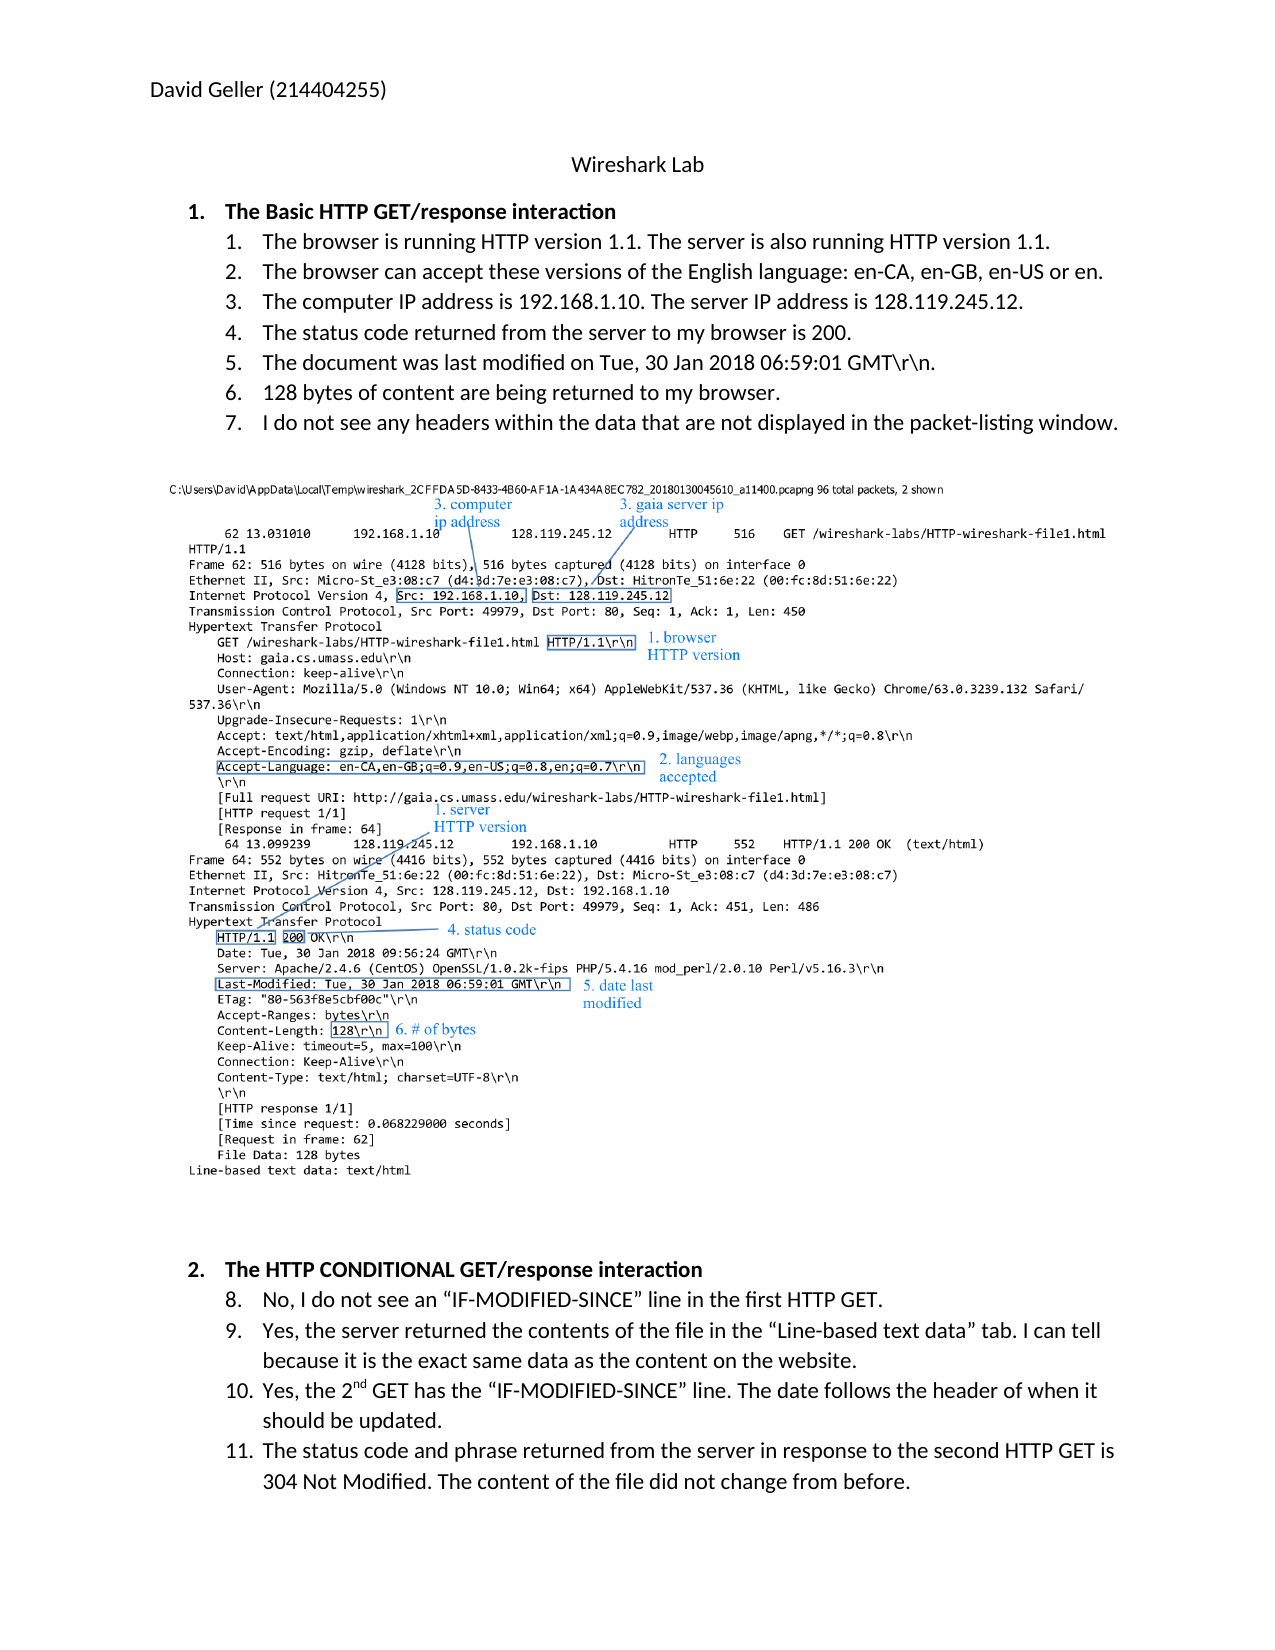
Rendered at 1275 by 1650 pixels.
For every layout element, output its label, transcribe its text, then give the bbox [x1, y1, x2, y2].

list 128 bytes of content are being returned to my browser. [225, 378, 1125, 406]
text Wireshark Lab [150, 150, 1125, 178]
list Yes, the server returned the contents of the file in the “Line-based text data” tab. I can tell because it is the exact same data as the content on the website. [225, 1316, 1125, 1374]
list I do not see any headers within the data that are not displayed in the packet-listing window. [225, 408, 1125, 436]
list Yes, the 2nd GET has the “IF-MODIFIED-SINCE” line. The date follows the header of when it should be updated. [225, 1376, 1125, 1434]
list The document was last modified on Tue, 30 Jan 2018 06:59:01 GMT\r\n. [225, 348, 1125, 376]
list The browser is running HTTP version 1.1. The server is also running HTTP version 1.1. [225, 227, 1125, 255]
picture [150, 455, 1125, 1190]
list The Basic HTTP GET/response interaction [187, 197, 1125, 225]
list The status code returned from the server to my browser is 200. [225, 318, 1125, 346]
list The HTTP CONDITIONAL GET/response interaction [187, 1255, 1125, 1283]
list The computer IP address is 192.168.1.10. The server IP address is 128.119.245.12. [225, 287, 1125, 316]
list The status code and phrase returned from the server in response to the second HTTP GET is 304 Not Modified. The content of the file did not change from before. [225, 1437, 1125, 1495]
list The browser can accept these versions of the English language: en-CA, en-GB, en-US or en. [225, 257, 1125, 285]
list No, I do not see an “IF-MODIFIED-SINCE” line in the first HTTP GET. [225, 1286, 1125, 1313]
